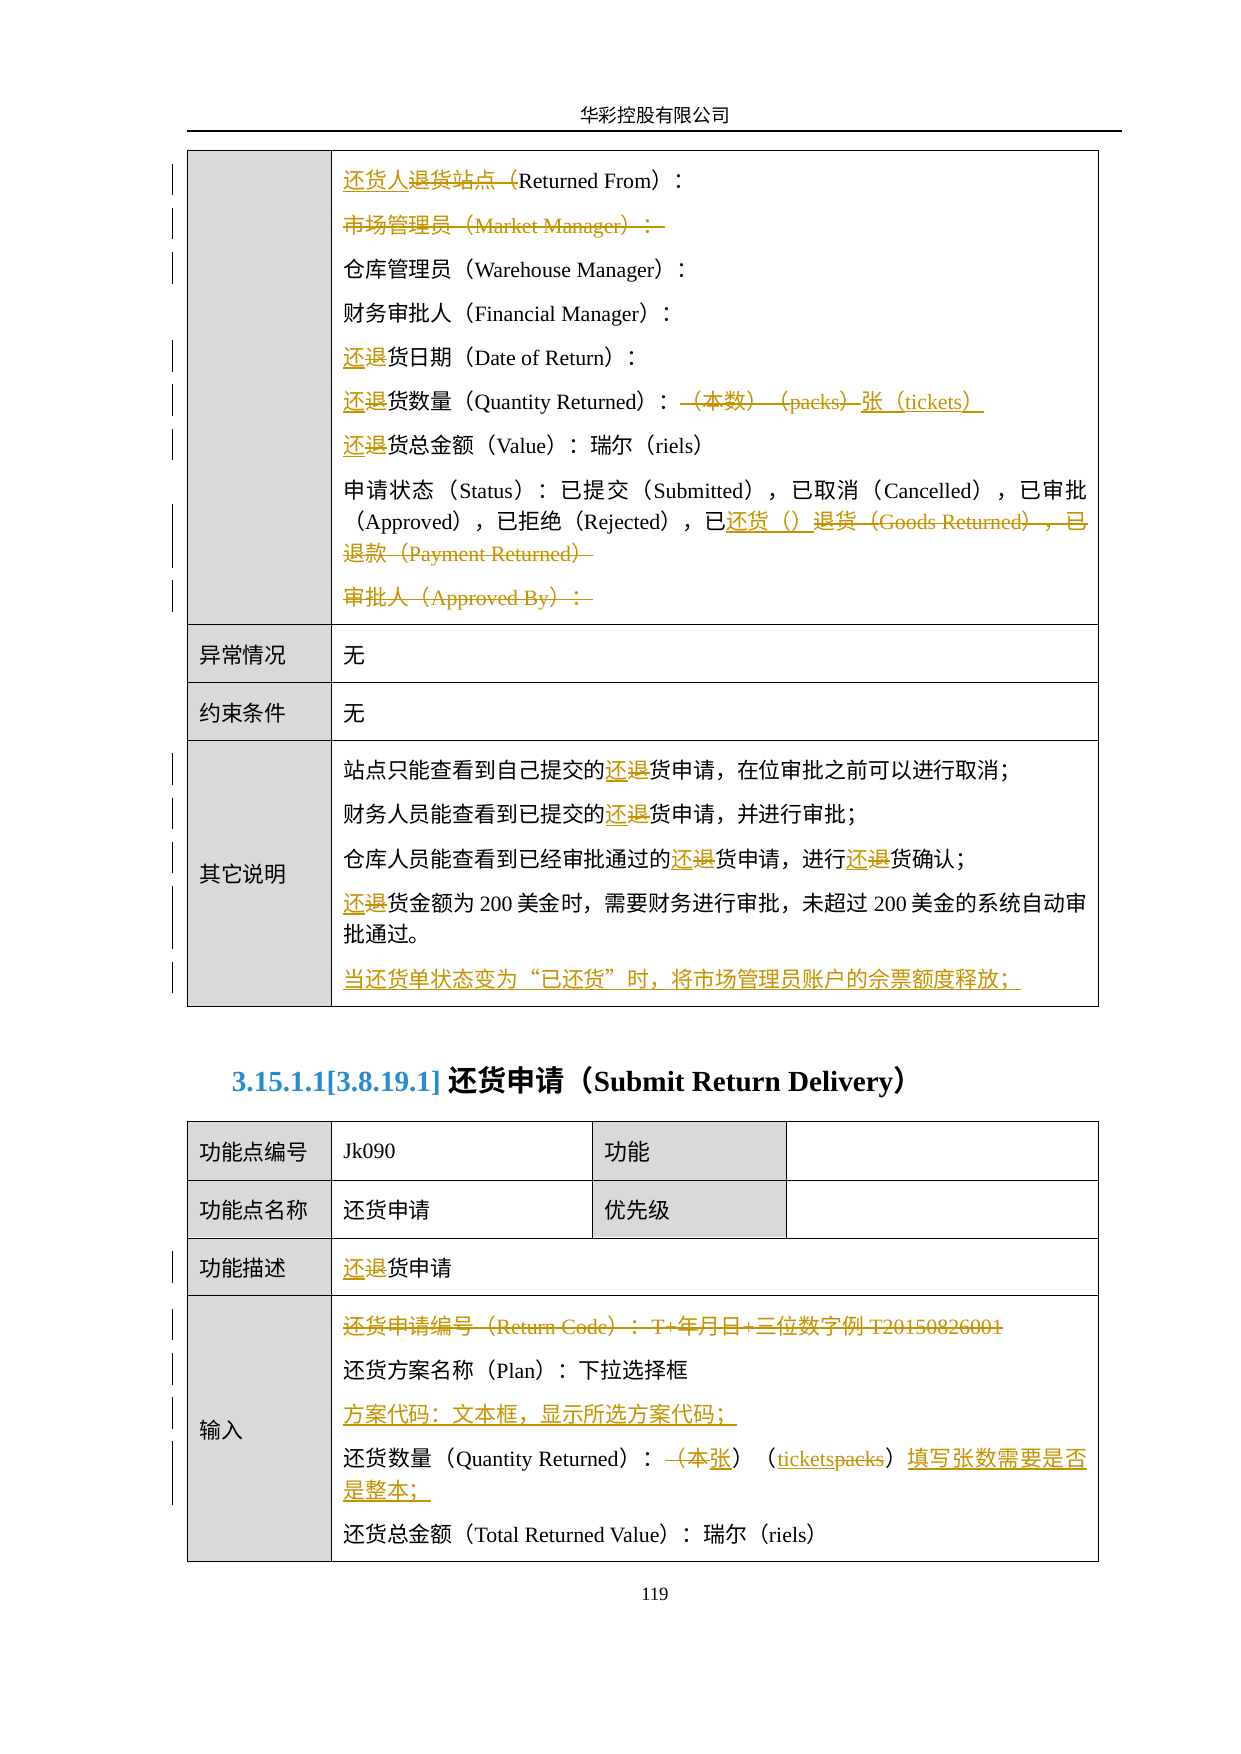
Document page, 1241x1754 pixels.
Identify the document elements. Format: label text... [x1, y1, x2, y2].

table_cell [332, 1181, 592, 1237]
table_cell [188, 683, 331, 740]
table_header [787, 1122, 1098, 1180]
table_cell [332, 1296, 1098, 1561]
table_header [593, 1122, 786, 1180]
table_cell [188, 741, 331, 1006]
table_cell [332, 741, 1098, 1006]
subtitle 还货申请（Submit Return Delivery） [232, 1057, 1240, 1099]
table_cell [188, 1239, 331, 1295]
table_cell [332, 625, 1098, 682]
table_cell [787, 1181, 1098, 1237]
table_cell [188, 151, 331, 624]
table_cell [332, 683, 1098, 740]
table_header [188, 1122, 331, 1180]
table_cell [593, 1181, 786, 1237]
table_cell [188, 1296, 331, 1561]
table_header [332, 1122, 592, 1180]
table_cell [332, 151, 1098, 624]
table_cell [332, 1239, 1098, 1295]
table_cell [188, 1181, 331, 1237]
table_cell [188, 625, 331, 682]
